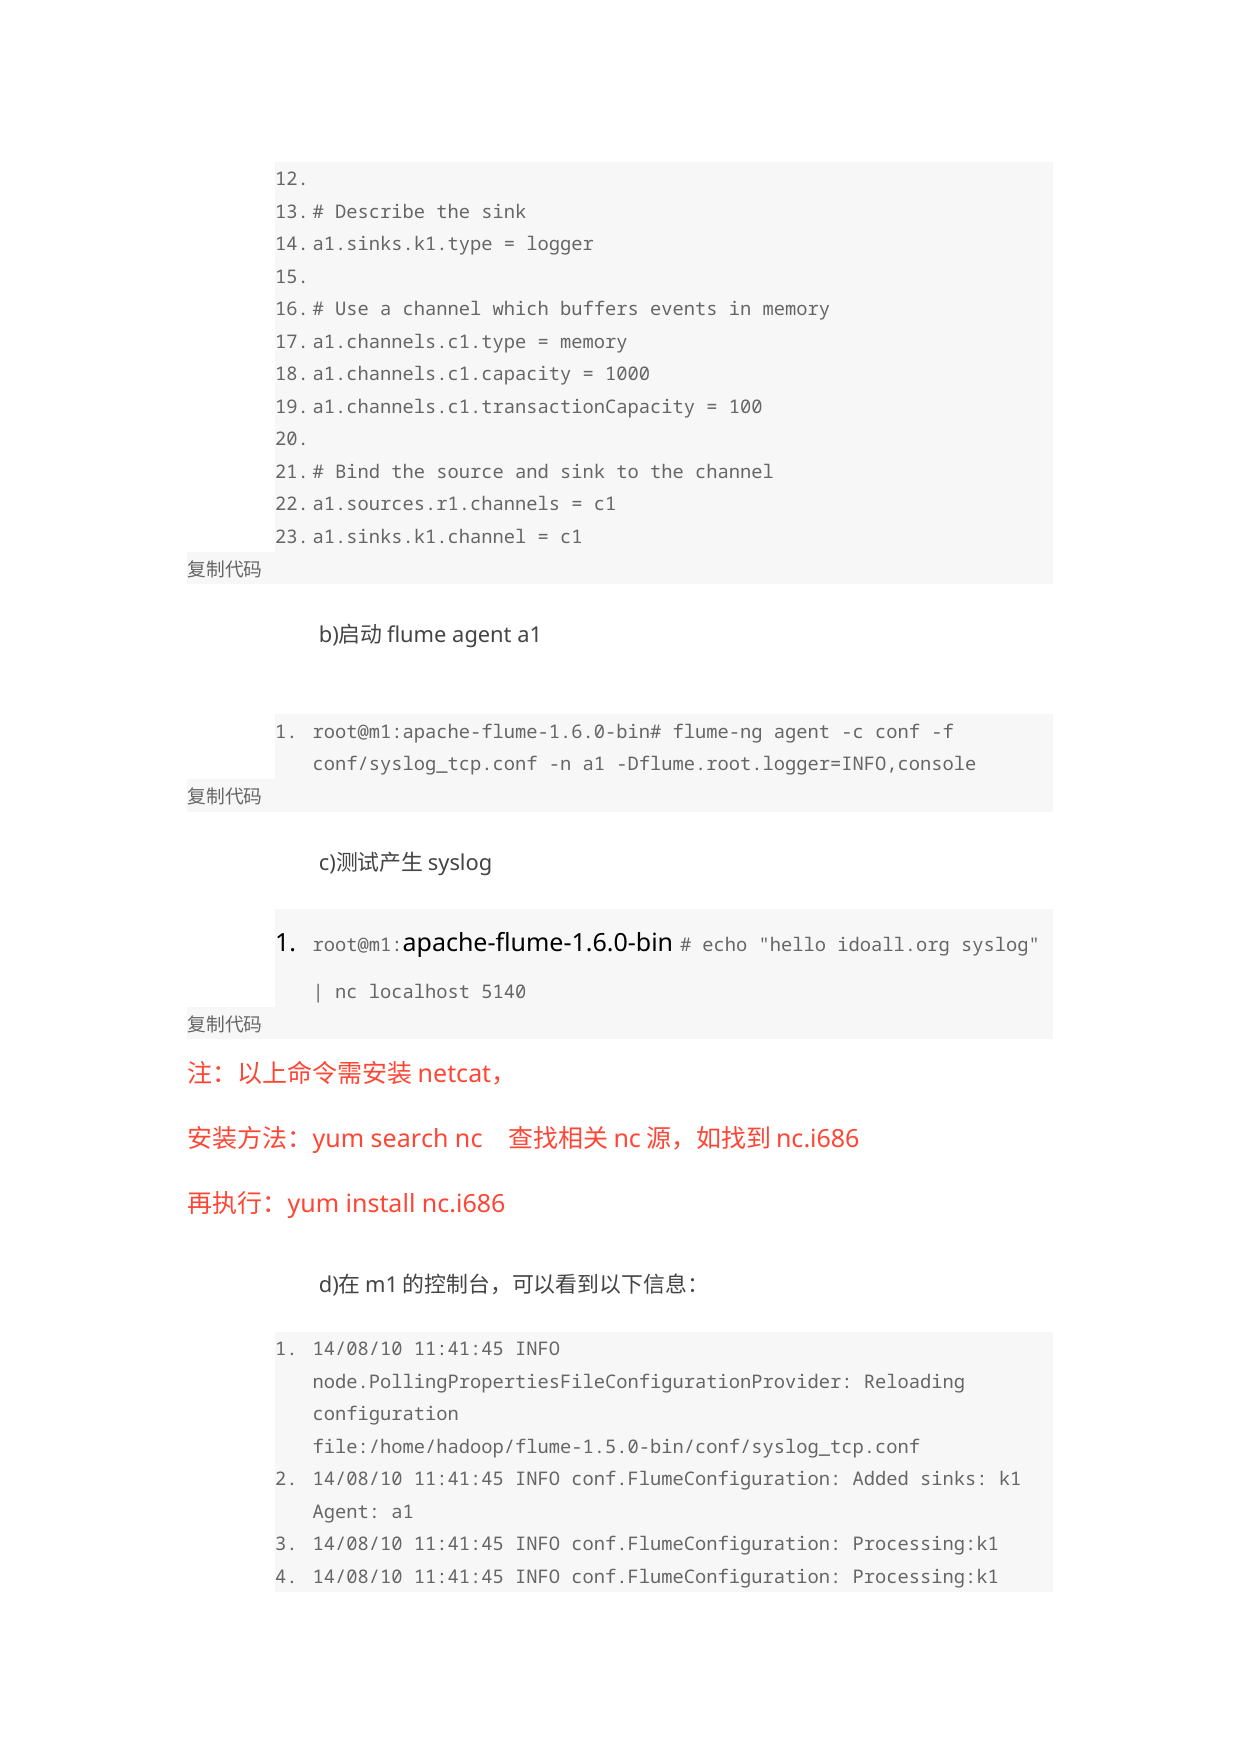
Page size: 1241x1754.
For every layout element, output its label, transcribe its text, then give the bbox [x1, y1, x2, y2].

text c)测试产生syslog [187, 812, 1053, 909]
list a1.sinks.k1.type = logger [275, 227, 1053, 259]
list # Describe the sink [275, 194, 1053, 227]
list 14/08/10 11:41:45 INFO conf.FlumeConfiguration: Processing:k1 [275, 1559, 1053, 1592]
list 14/08/10 11:41:45 INFO conf.FlumeConfiguration: Added sinks: k1 Agent: a1 [275, 1462, 1053, 1527]
list root@m1:apache-flume-1.6.0-bin # echo "hello idoall.org syslog" | nc localhost 5140 [275, 909, 1053, 1007]
list root@m1:apache-flume-1.6.0-bin# flume-ng agent -c conf -f conf/syslog_tcp.conf -n a1 -Dflume.root.logger=INFO,console [275, 714, 1053, 779]
text 复制代码 [187, 552, 1053, 584]
list 14/08/10 11:41:45 INFO node.PollingPropertiesFileConfigurationProvider: Reloading configuration file:/home/hadoop/flume-1.5.0-bin/conf/syslog_tcp.conf [275, 1332, 1053, 1462]
text 再执行：yum install nc.i686 [187, 1169, 1053, 1234]
list a1.channels.c1.transactionCapacity = 100 [275, 389, 1053, 422]
text 复制代码 [187, 779, 1053, 812]
list a1.sinks.k1.channel = c1 [275, 519, 1053, 552]
text 注：以上命令需安装netcat， [187, 1039, 1053, 1104]
list a1.channels.c1.capacity = 1000 [275, 357, 1053, 389]
list 14/08/10 11:41:45 INFO conf.FlumeConfiguration: Processing:k1 [275, 1527, 1053, 1559]
text 安装方法：yum search nc 查找相关nc源，如找到nc.i686 [187, 1104, 1053, 1169]
list # Use a channel which buffers events in memory [275, 292, 1053, 324]
text 复制代码 [187, 1007, 1053, 1039]
text b)启动flume agent a1 [187, 584, 1053, 682]
list a1.sources.r1.channels = c1 [275, 487, 1053, 519]
text d)在m1的控制台，可以看到以下信息： [187, 1267, 1053, 1332]
list a1.channels.c1.type = memory [275, 324, 1053, 357]
list # Bind the source and sink to the channel [275, 454, 1053, 487]
